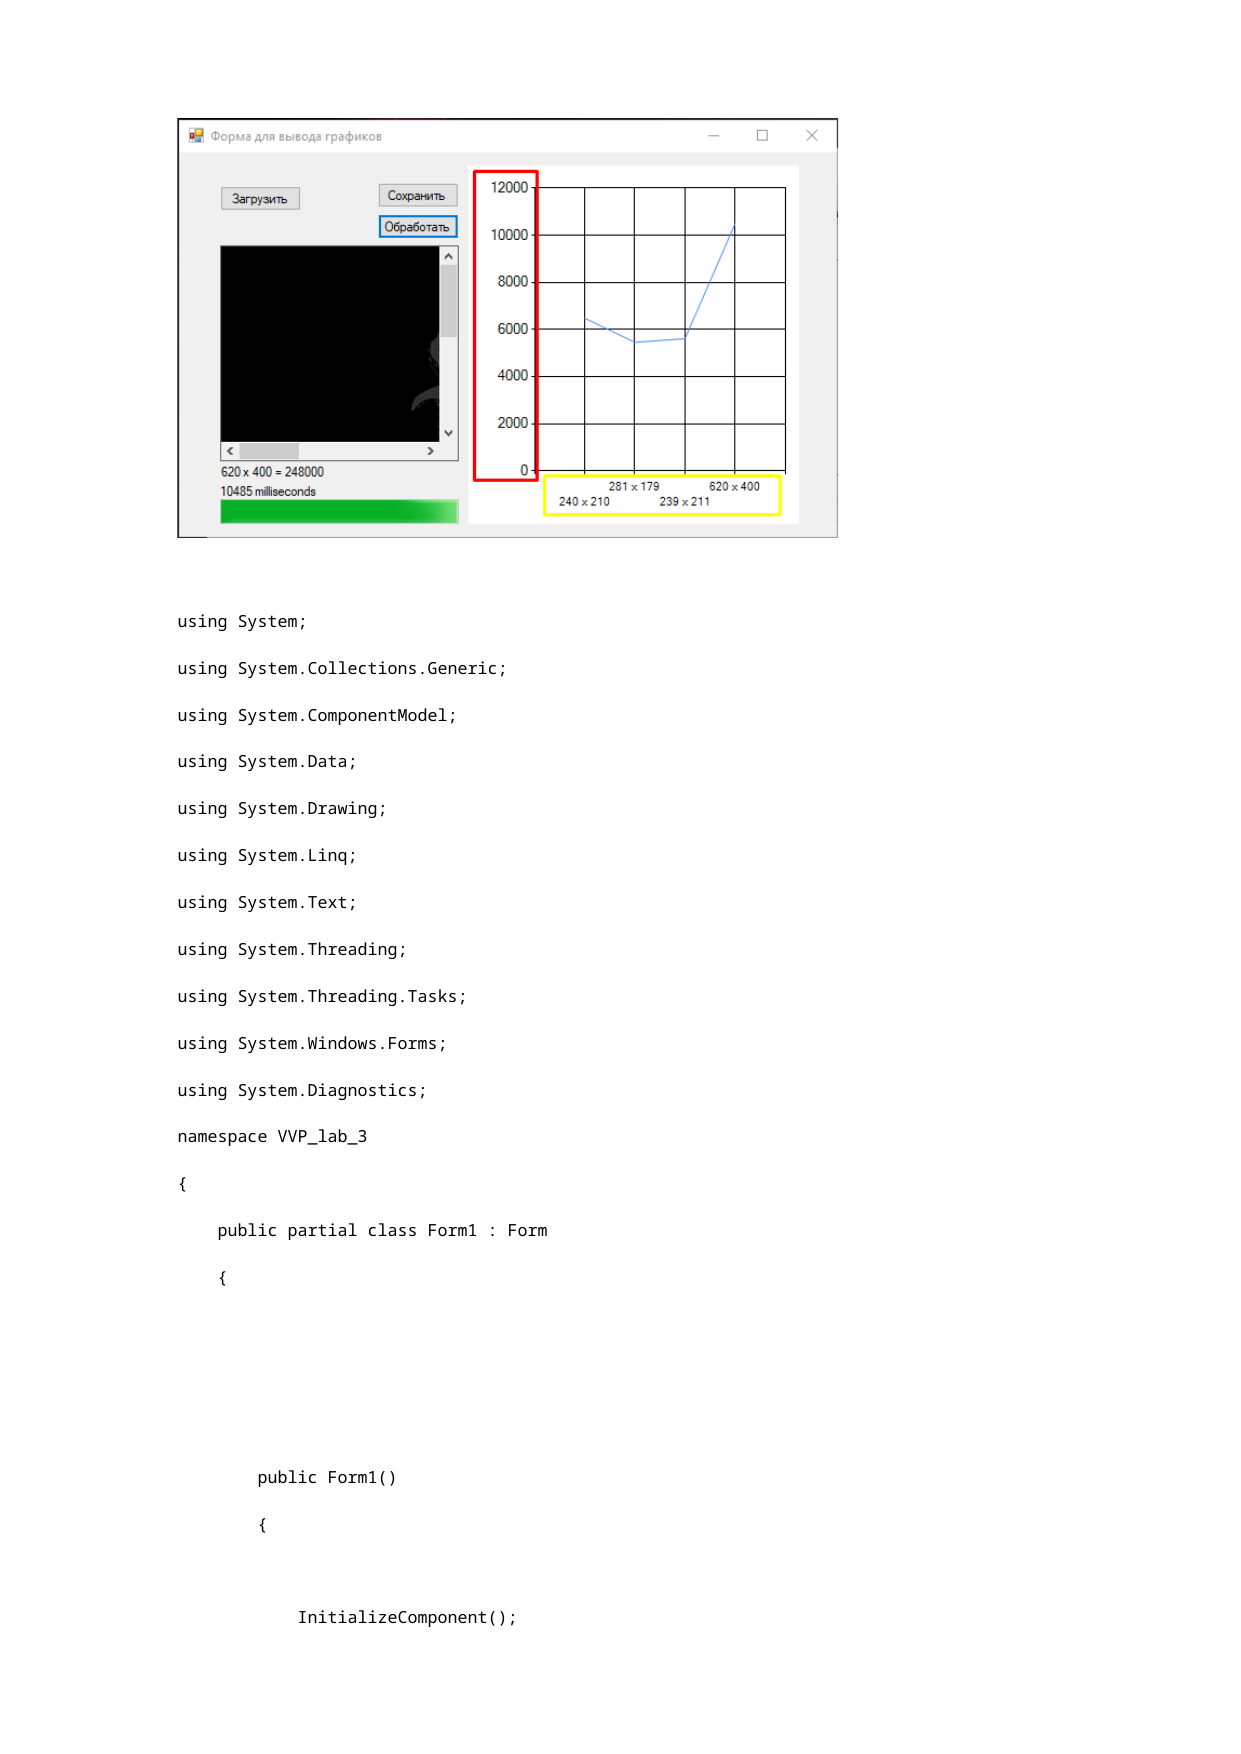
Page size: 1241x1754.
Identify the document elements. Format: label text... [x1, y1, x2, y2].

text using System.Data; [177, 750, 1152, 773]
picture [177, 118, 839, 538]
text using System.Threading.Tasks; [177, 984, 1152, 1007]
text using System.ComponentModel; [177, 703, 1152, 726]
text using System.Collections.Generic; [177, 656, 1152, 679]
text using System.Diagnostics; [177, 1078, 1152, 1101]
text using System.Linq; [177, 844, 1152, 866]
text using System.Text; [177, 891, 1152, 913]
text using System; [177, 609, 1152, 632]
text { [177, 1266, 1152, 1288]
text using System.Drawing; [177, 797, 1152, 819]
text namespace VVP_lab_3 [177, 1125, 1152, 1148]
text public partial class Form1 : Form [177, 1219, 1152, 1241]
text { [177, 1172, 1152, 1194]
text public Form1() [177, 1465, 1152, 1488]
text using System.Threading; [177, 937, 1152, 960]
text InitializeComponent(); [177, 1606, 1152, 1629]
text using System.Windows.Forms; [177, 1031, 1152, 1054]
text { [177, 1512, 1152, 1535]
